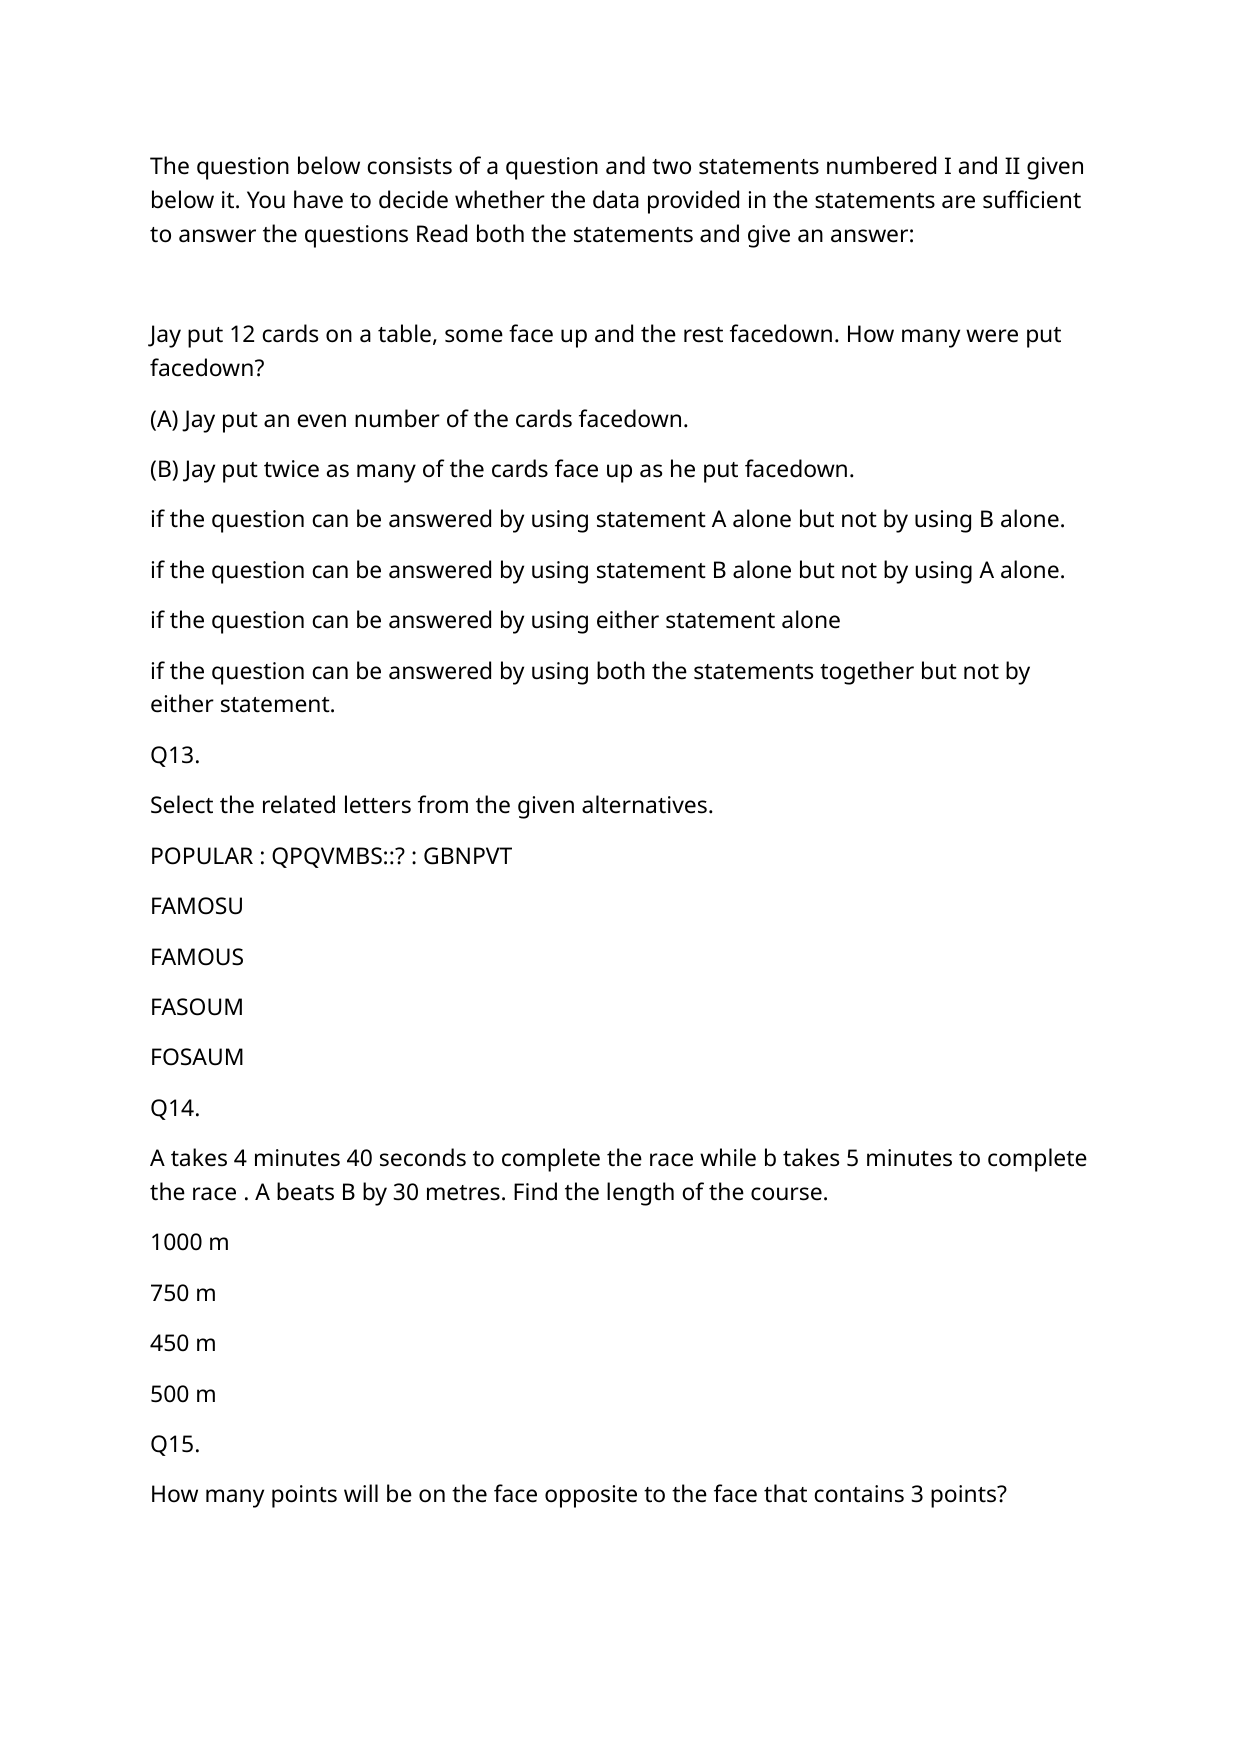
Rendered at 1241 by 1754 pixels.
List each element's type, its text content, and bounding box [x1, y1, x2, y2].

text Q15. [150, 1428, 1090, 1459]
text if the question can be answered by using both the statements together but not by either statement. [150, 654, 1090, 719]
text A takes 4 minutes 40 seconds to complete the race while b takes 5 minutes to complete the race . A beats B by 30 metres. Find the length of the course. [150, 1142, 1090, 1207]
text if the question can be answered by using either statement alone [150, 604, 1090, 635]
text 500 m [150, 1377, 1090, 1409]
text Q14. [150, 1092, 1090, 1123]
text Q13. [150, 739, 1090, 770]
text FAMOSU [150, 890, 1090, 921]
text if the question can be answered by using statement A alone but not by using B alone. [150, 503, 1090, 534]
text (B) Jay put twice as many of the cards face up as he put facedown. [150, 453, 1090, 484]
text 1000 m [150, 1226, 1090, 1257]
text 750 m [150, 1277, 1090, 1308]
text Select the related letters from the given alternatives. [150, 789, 1090, 820]
text POPULAR : QPQVMBS::? : GBNPVT [150, 839, 1090, 871]
text if the question can be answered by using statement B alone but not by using A alone. [150, 554, 1090, 585]
text 450 m [150, 1327, 1090, 1358]
text FAMOUS [150, 940, 1090, 972]
text FASOUM [150, 991, 1090, 1022]
text How many points will be on the face opposite to the face that contains 3 points? [150, 1478, 1090, 1509]
text Jay put 12 cards on a table, some face up and the rest facedown. How many were put facedown? [150, 318, 1090, 383]
text FOSAUM [150, 1041, 1090, 1072]
text (A) Jay put an even number of the cards facedown. [150, 402, 1090, 434]
text The question below consists of a question and two statements numbered I and II given below it. You have to decide whether the data provided in the statements are sufficient to answer the questions Read both the statements and give an answer: [150, 150, 1090, 249]
